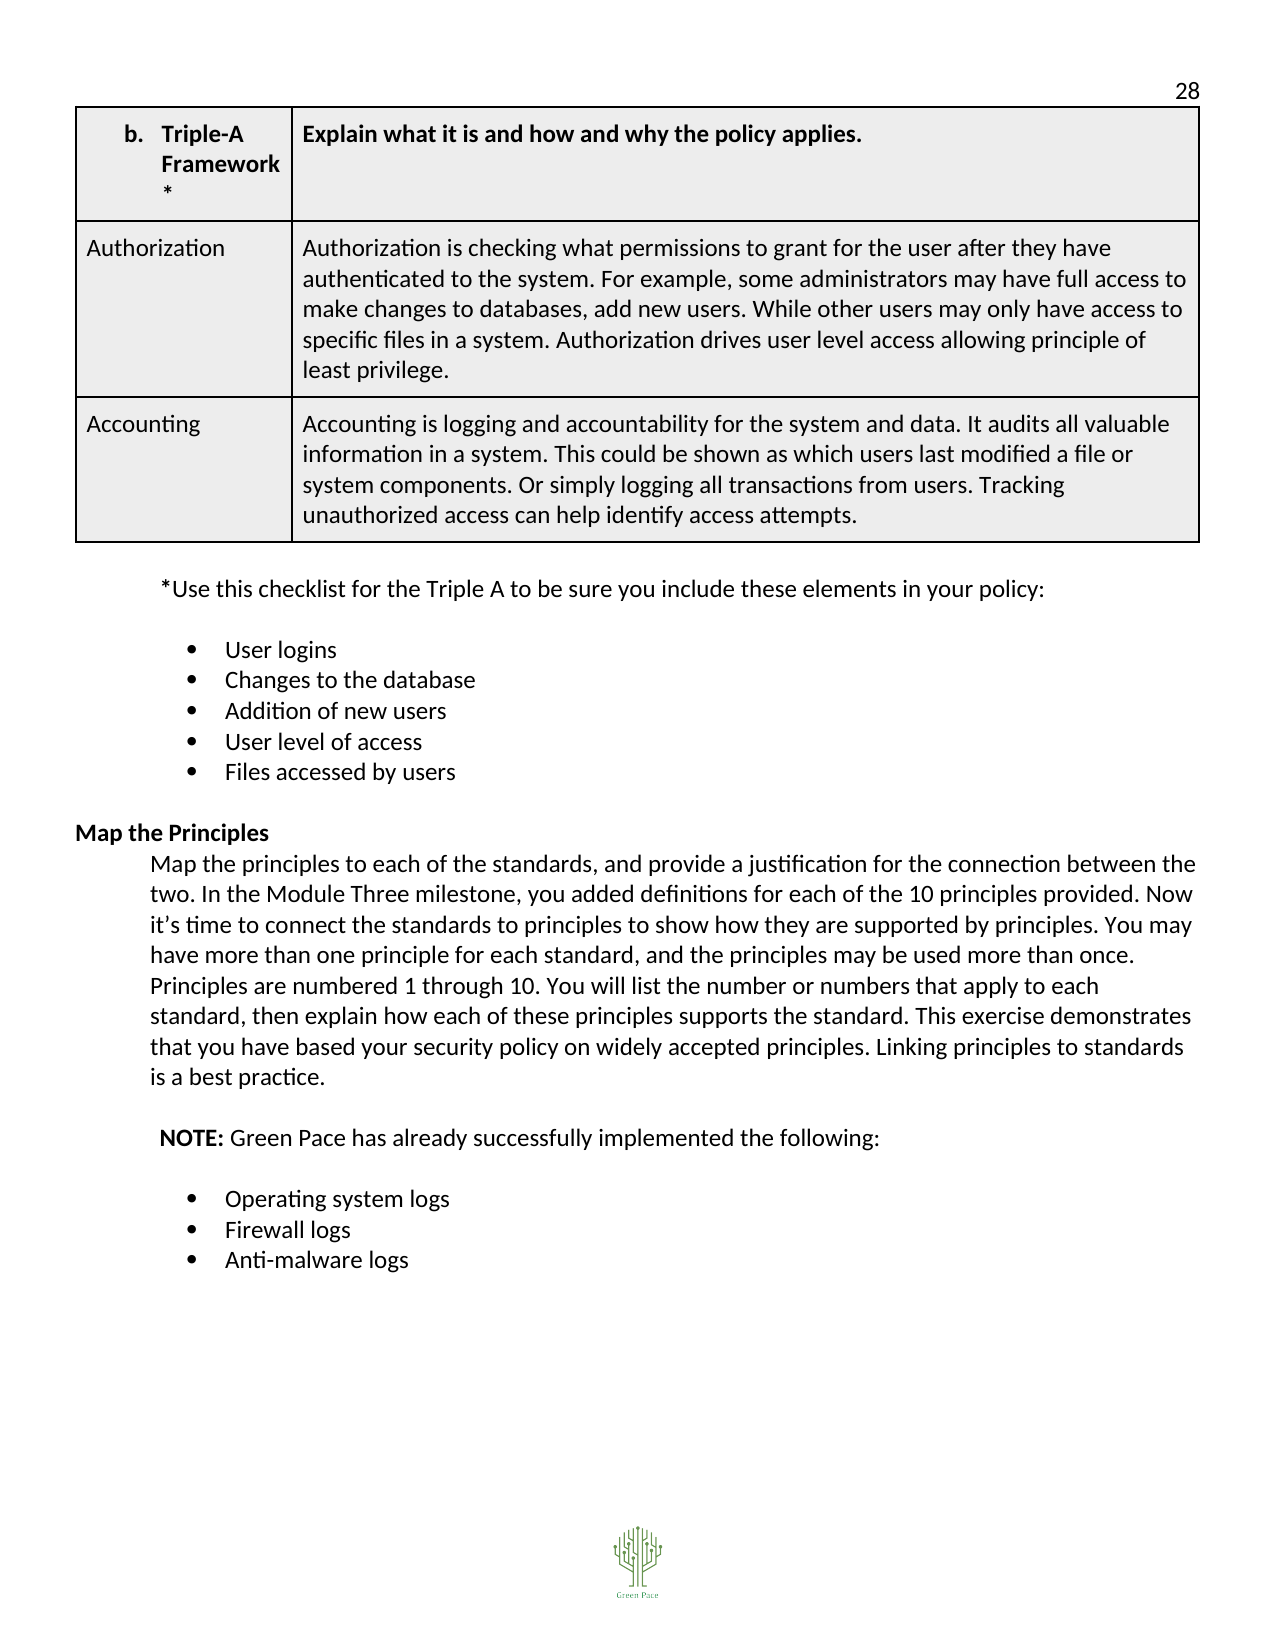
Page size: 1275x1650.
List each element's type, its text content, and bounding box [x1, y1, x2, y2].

list Anti-malware logs [187, 1244, 1200, 1275]
list Addition of new users [187, 695, 1200, 726]
list Files accessed by users [187, 756, 1200, 787]
text Map the principles to each of the standards, and provide a justification for the connection between the two. In the Module Three milestone, you added definitions for each of the 10 principles provided. Now it’s time to connect the standards to principles to show how they are supported by principles. You may have more than one principle for each standard, and the principles may be used more than once. Principles are numbered 1 through 10. You will list the number or numbers that apply to each standard, then explain how each of these principles supports the standard. This exercise demonstrates that you have based your security policy on widely accepted principles. Linking principles to standards is a best practice. [150, 848, 1200, 1092]
list Operating system logs [187, 1183, 1200, 1214]
table_cell Accounting [77, 398, 291, 541]
table_header Triple-A Framework* [77, 108, 291, 220]
list User level of access [187, 726, 1200, 756]
text *Use this checklist for the Triple A to be sure you include these elements in your policy: [159, 573, 1200, 604]
table_header Explain what it is and how and why the policy applies. [293, 108, 1198, 220]
table_cell Authorization [77, 222, 291, 396]
picture [605, 1521, 670, 1606]
list Changes to the database [187, 665, 1200, 695]
text NOTE: Green Pace has already successfully implemented the following: [159, 1122, 1200, 1153]
list User logins [187, 634, 1200, 665]
table_cell Authorization is checking what permissions to grant for the user after they have authenticated to the system. For example, some administrators may have full access to make changes to databases, add new users. While other users may only have access to specific files in a system. Authorization drives user level access allowing principle of least privilege. [293, 222, 1198, 396]
subtitle Map the Principles [75, 817, 1200, 848]
table_cell Accounting is logging and accountability for the system and data. It audits all valuable information in a system. This could be shown as which users last modified a file or system components. Or simply logging all transactions from users. Tracking unauthorized access can help identify access attempts. [293, 398, 1198, 541]
list Firewall logs [187, 1214, 1200, 1244]
